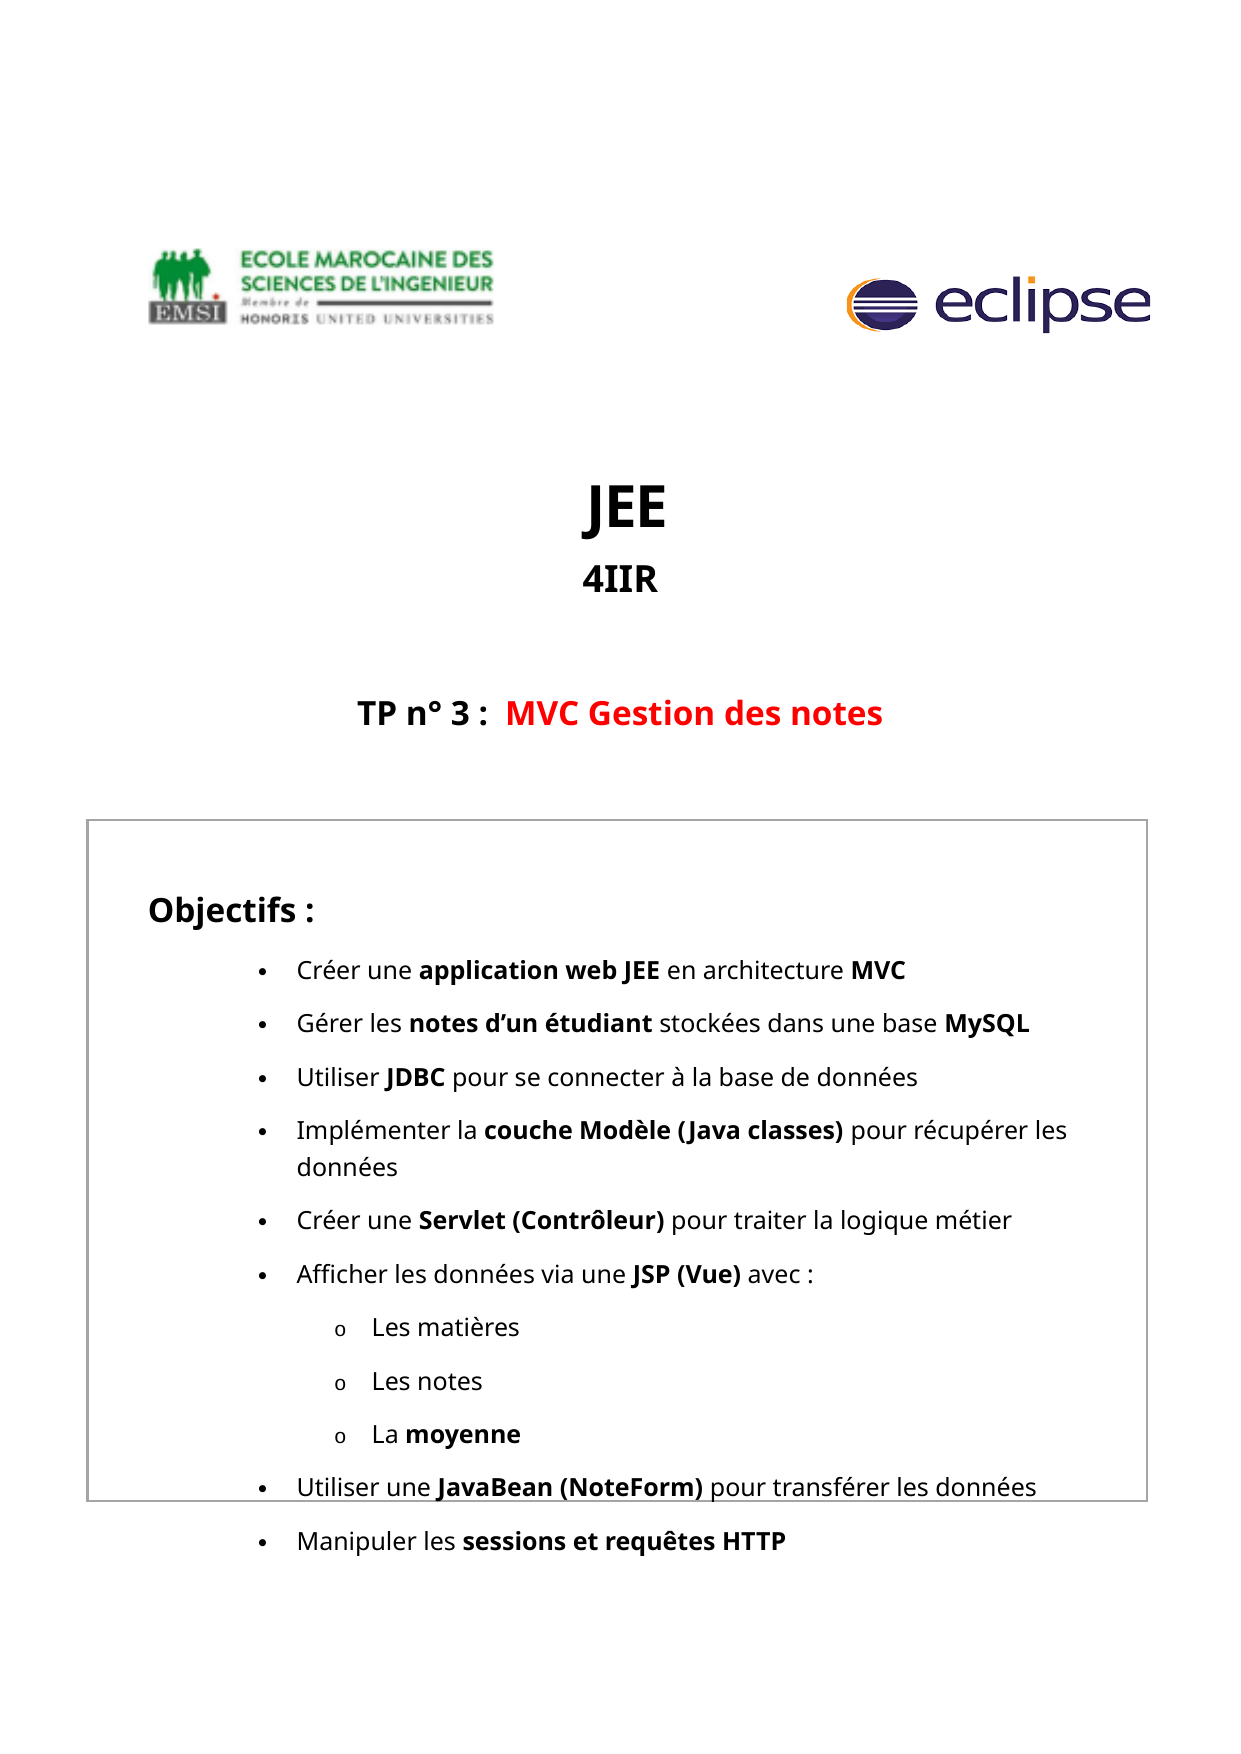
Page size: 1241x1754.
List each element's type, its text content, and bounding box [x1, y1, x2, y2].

text 4IIR [148, 552, 1093, 603]
text Objectifs : [148, 887, 1093, 932]
list Utiliser JDBC pour se connecter à la base de données [259, 1059, 1093, 1093]
list Les notes [334, 1363, 1093, 1397]
list Créer une application web JEE en architecture MVC [259, 952, 1093, 986]
list Créer une Servlet (Contrôleur) pour traiter la logique métier [259, 1203, 1093, 1237]
text TP n° 3 : MVC Gestion des notes [148, 690, 1093, 735]
list Implémenter la couche Modèle (Java classes) pour récupérer les données [259, 1113, 1093, 1183]
list Manipuler les sessions et requêtes HTTP [259, 1523, 1093, 1557]
list La moyenne [334, 1417, 1093, 1451]
picture [147, 241, 515, 331]
title JEE [148, 464, 1093, 544]
picture [846, 240, 1150, 369]
list Les matières [334, 1310, 1093, 1344]
list Afficher les données via une JSP (Vue) avec : [259, 1256, 1093, 1290]
list Gérer les notes d’un étudiant stockées dans une base MySQL [259, 1006, 1093, 1040]
list Utiliser une JavaBean (NoteForm) pour transférer les données [259, 1470, 1093, 1504]
